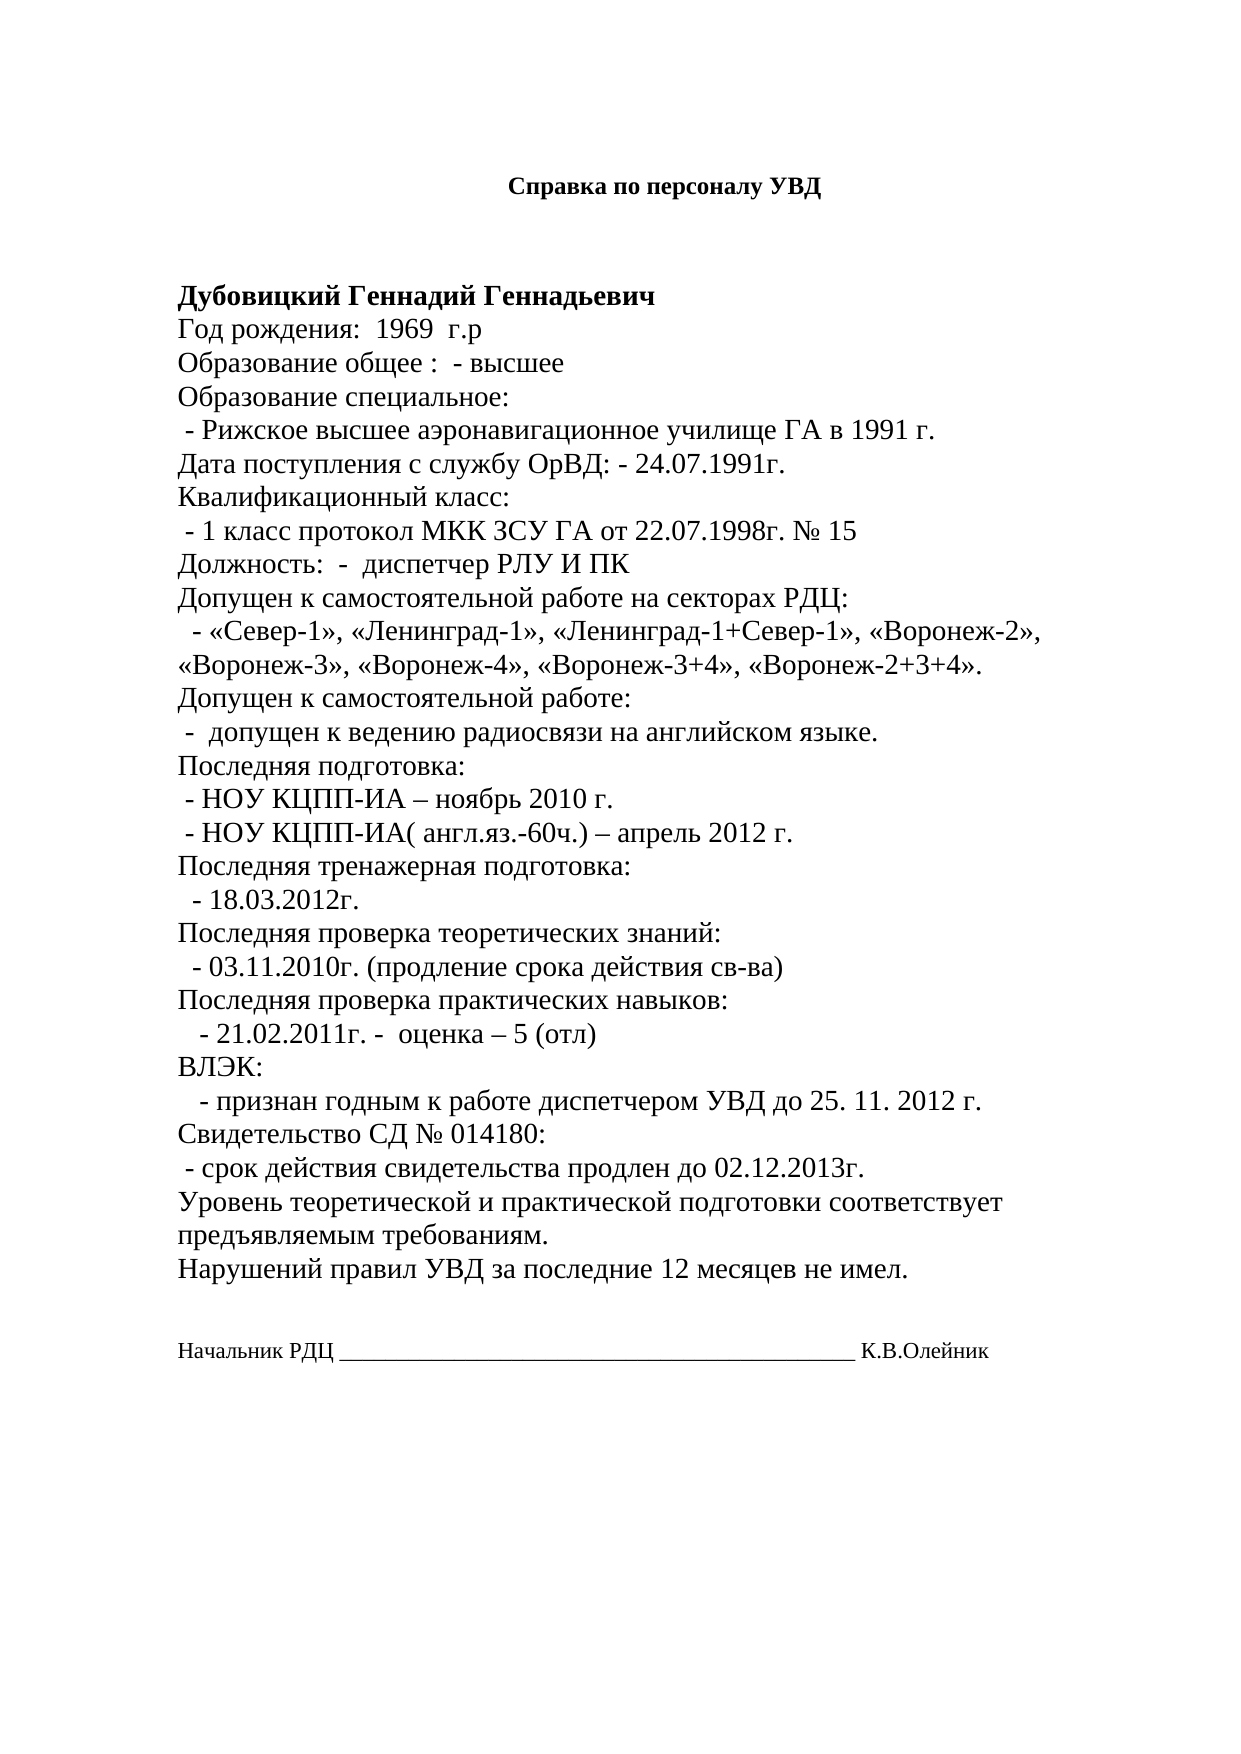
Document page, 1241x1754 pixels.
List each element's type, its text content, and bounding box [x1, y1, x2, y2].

text - 03.11.2010г. (продление срока действия св-ва) [177, 949, 1152, 982]
text - допущен к ведению радиосвязи на английском языке. [177, 714, 1152, 748]
text Год рождения: 1969 г.р [177, 312, 1152, 345]
text Уровень теоретической и практической подготовки соответствует предъявляемым требованиям. [177, 1184, 1152, 1251]
text Допущен к самостоятельной работе на секторах РДЦ: [177, 580, 1152, 613]
text - срок действия свидетельства продлен до 02.12.2013г. [177, 1150, 1152, 1184]
text - 18.03.2012г. [177, 882, 1152, 915]
text Дата поступления с службу ОрВД: - 24.07.1991г. [177, 446, 1152, 479]
text Должность: - диспетчер РЛУ И ПК [177, 546, 1152, 580]
text Образование специальное: [177, 379, 1152, 412]
text Квалификационный класс: [177, 479, 1152, 513]
text Последняя подготовка: [177, 748, 1152, 781]
text - «Север-1», «Ленинград-1», «Ленинград-1+Север-1», «Воронеж-2», «Воронеж-3», «Воронеж-4», «Воронеж-3+4», «Воронеж-2+3+4». [177, 613, 1152, 681]
text Начальник РДЦ _____________________________________________ К.В.Олейник [177, 1337, 1152, 1363]
text Последняя проверка теоретических знаний: [177, 915, 1152, 949]
text Нарушений правил УВД за последние 12 месяцев не имел. [177, 1251, 1152, 1284]
text ВЛЭК: [177, 1049, 1152, 1083]
text Допущен к самостоятельной работе: [177, 681, 1152, 714]
text Последняя проверка практических навыков: [177, 982, 1152, 1016]
text - НОУ КЦПП-ИА( англ.яз.-60ч.) – апрель 2012 г. [177, 815, 1152, 848]
text Дубовицкий Геннадий Геннадьевич [177, 278, 1152, 312]
text Свидетельство СД № 014180: [177, 1117, 1152, 1150]
text - признан годным к работе диспетчером УВД до 25. 11. 2012 г. [177, 1083, 1152, 1117]
text Последняя тренажерная подготовка: [177, 848, 1152, 882]
text - Рижское высшее аэронавигационное училище ГА в 1991 г. [177, 412, 1152, 446]
text - НОУ КЦПП-ИА – ноябрь 2010 г. [177, 781, 1152, 815]
text Справка по персоналу УВД [177, 171, 1152, 200]
text - 1 класс протокол МКК ЗСУ ГА от 22.07.1998г. № 15 [177, 513, 1152, 546]
text - 21.02.2011г. - оценка – 5 (отл) [177, 1016, 1152, 1049]
text Образование общее : - высшее [177, 345, 1152, 379]
